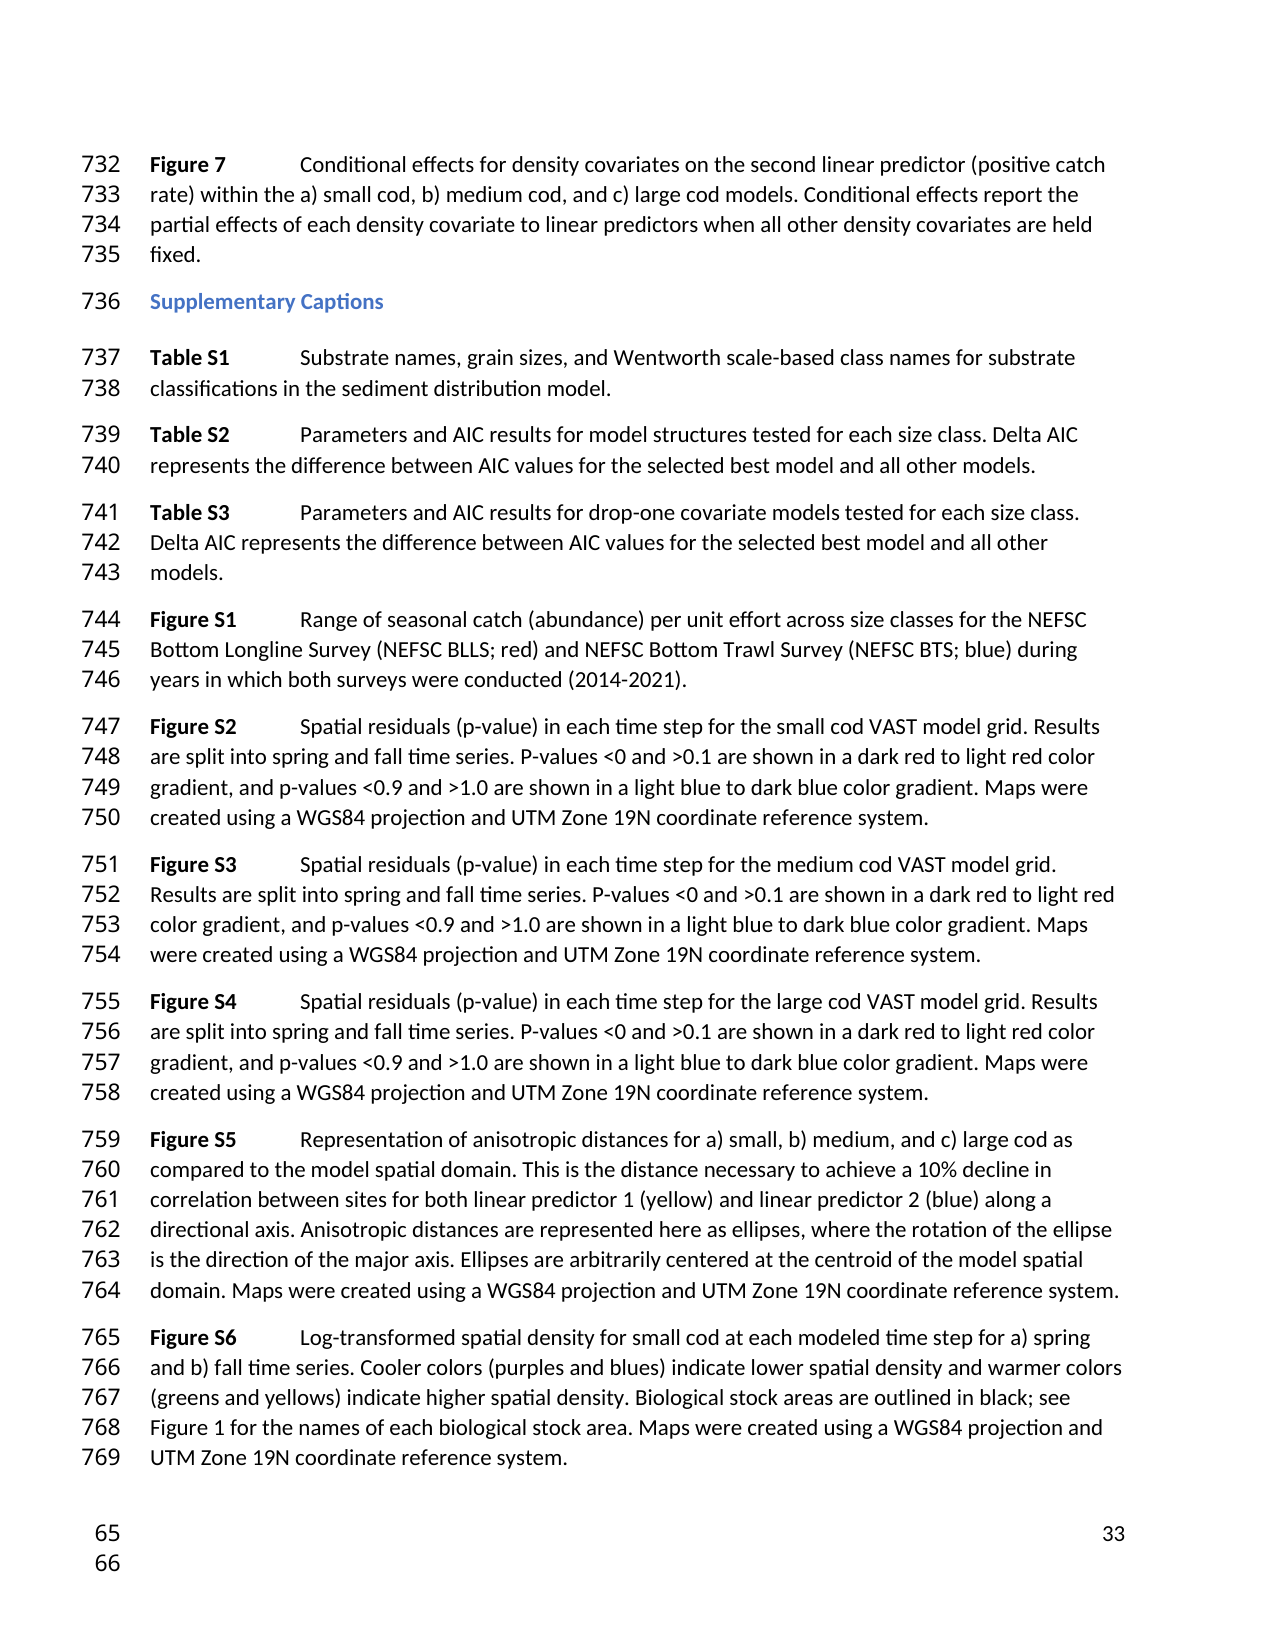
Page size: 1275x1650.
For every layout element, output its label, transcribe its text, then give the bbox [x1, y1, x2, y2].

text Supplementary Captions [150, 287, 1125, 316]
text Table S1 Substrate names, grain sizes, and Wentworth scale-based class names for substrate classifications in the sediment distribution model. [150, 343, 1125, 402]
text Figure S1 Range of seasonal catch (abundance) per unit effort across size classes for the NEFSC Bottom Longline Survey (NEFSC BLLS; red) and NEFSC Bottom Trawl Survey (NEFSC BTS; blue) during years in which both surveys were conducted (2014-2021). [150, 605, 1125, 693]
text Table S3 Parameters and AIC results for drop-one covariate models tested for each size class. Delta AIC represents the difference between AIC values for the selected best model and all other models. [150, 498, 1125, 586]
text Table S2 Parameters and AIC results for model structures tested for each size class. Delta AIC represents the difference between AIC values for the selected best model and all other models. [150, 421, 1125, 479]
text Figure S6 Log-transformed spatial density for small cod at each modeled time step for a) spring and b) fall time series. Cooler colors (purples and blues) indicate lower spatial density and warmer colors (greens and yellows) indicate higher spatial density. Biological stock areas are outlined in black; see Figure 1 for the names of each biological stock area. Maps were created using a WGS84 projection and UTM Zone 19N coordinate reference system. [150, 1323, 1125, 1472]
text Figure S3 Spatial residuals (p-value) in each time step for the medium cod VAST model grid. Results are split into spring and fall time series. P-values <0 and >0.1 are shown in a dark red to light red color gradient, and p-values <0.9 and >1.0 are shown in a light blue to dark blue color gradient. Maps were created using a WGS84 projection and UTM Zone 19N coordinate reference system. [150, 850, 1125, 968]
text Figure S2 Spatial residuals (p-value) in each time step for the small cod VAST model grid. Results are split into spring and fall time series. P-values <0 and >0.1 are shown in a dark red to light red color gradient, and p-values <0.9 and >1.0 are shown in a light blue to dark blue color gradient. Maps were created using a WGS84 projection and UTM Zone 19N coordinate reference system. [150, 712, 1125, 831]
text Figure S5 Representation of anisotropic distances for a) small, b) medium, and c) large cod as compared to the model spatial domain. This is the distance necessary to achieve a 10% decline in correlation between sites for both linear predictor 1 (yellow) and linear predictor 2 (blue) along a directional axis. Anisotropic distances are represented here as ellipses, where the rotation of the ellipse is the direction of the major axis. Ellipses are arbitrarily centered at the centroid of the model spatial domain. Maps were created using a WGS84 projection and UTM Zone 19N coordinate reference system. [150, 1125, 1125, 1304]
text Figure 7 Conditional effects for density covariates on the second linear predictor (positive catch rate) within the a) small cod, b) medium cod, and c) large cod models. Conditional effects report the partial effects of each density covariate to linear predictors when all other density covariates are held fixed. [150, 150, 1125, 269]
text Figure S4 Spatial residuals (p-value) in each time step for the large cod VAST model grid. Results are split into spring and fall time series. P-values <0 and >0.1 are shown in a dark red to light red color gradient, and p-values <0.9 and >1.0 are shown in a light blue to dark blue color gradient. Maps were created using a WGS84 projection and UTM Zone 19N coordinate reference system. [150, 987, 1125, 1106]
